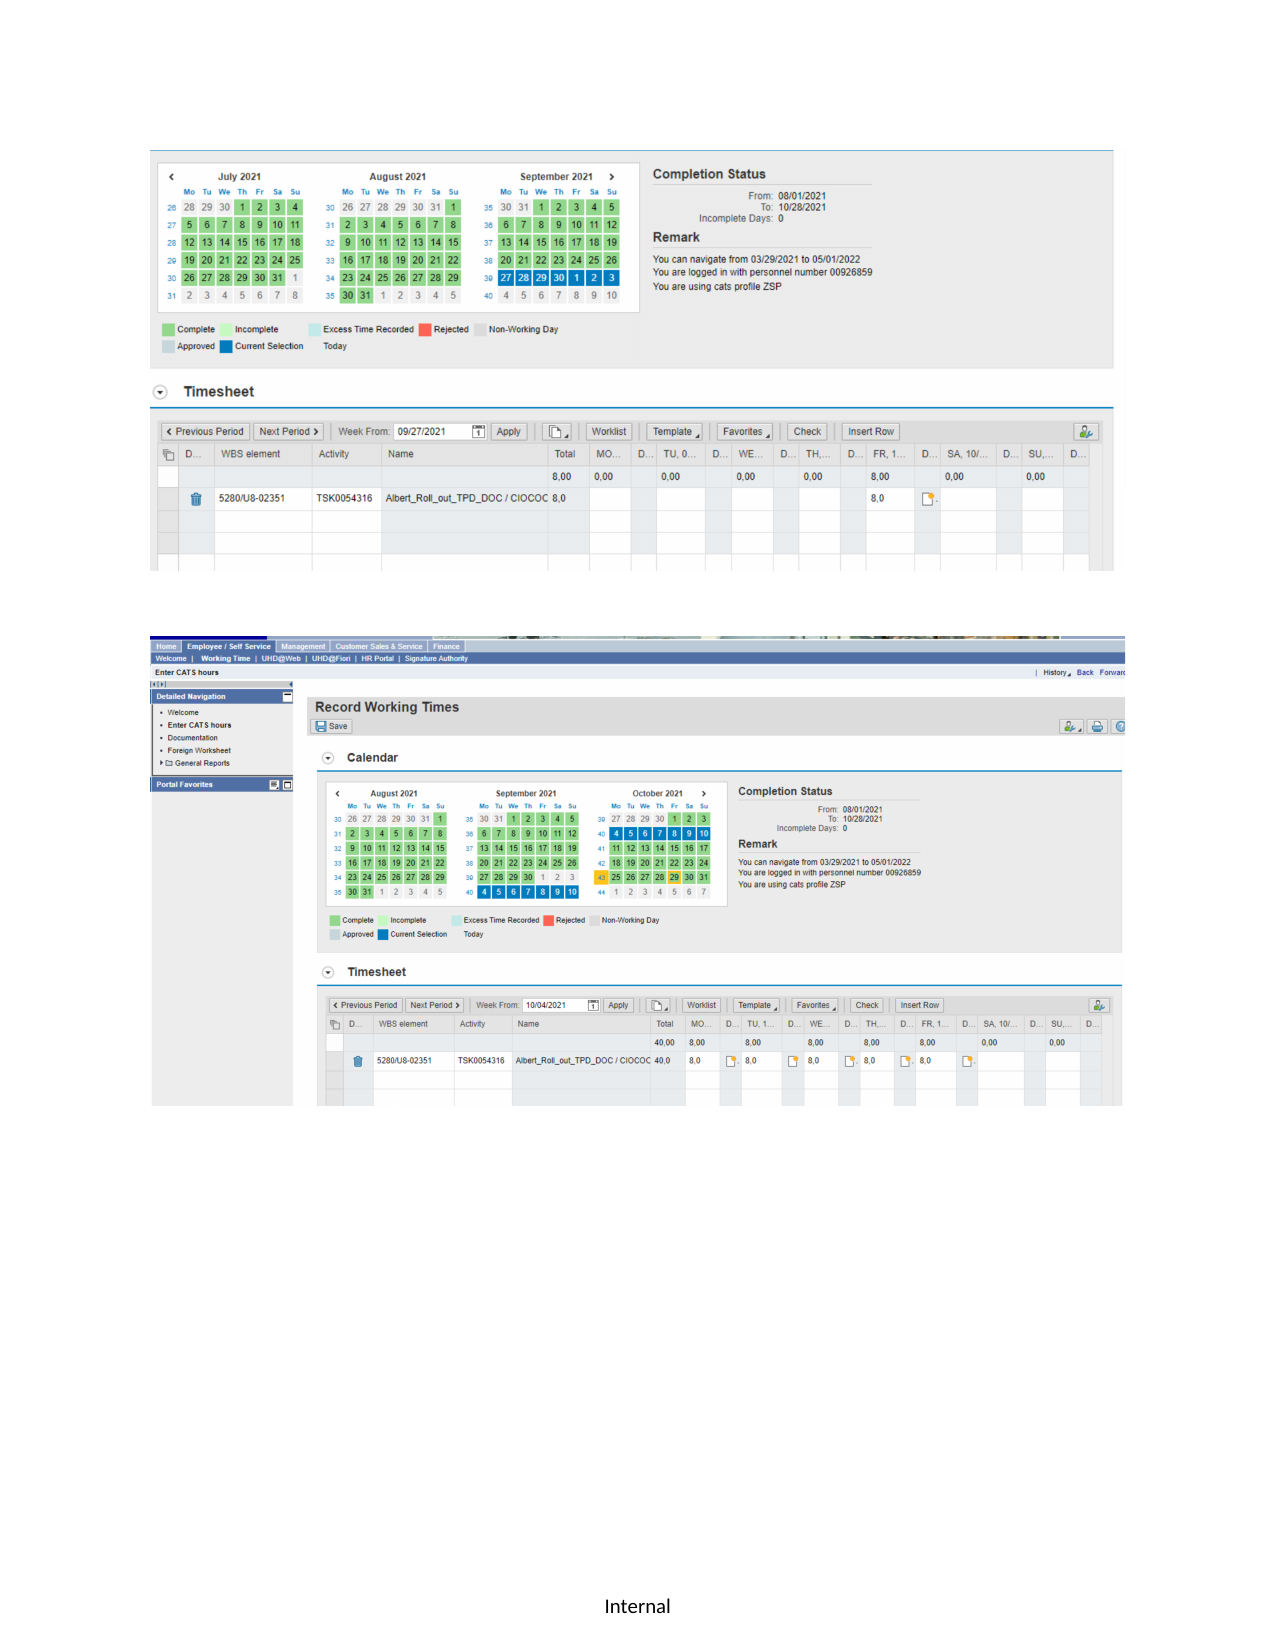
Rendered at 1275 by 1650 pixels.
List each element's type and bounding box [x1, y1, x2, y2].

picture [150, 636, 1125, 1106]
picture [150, 150, 1125, 571]
